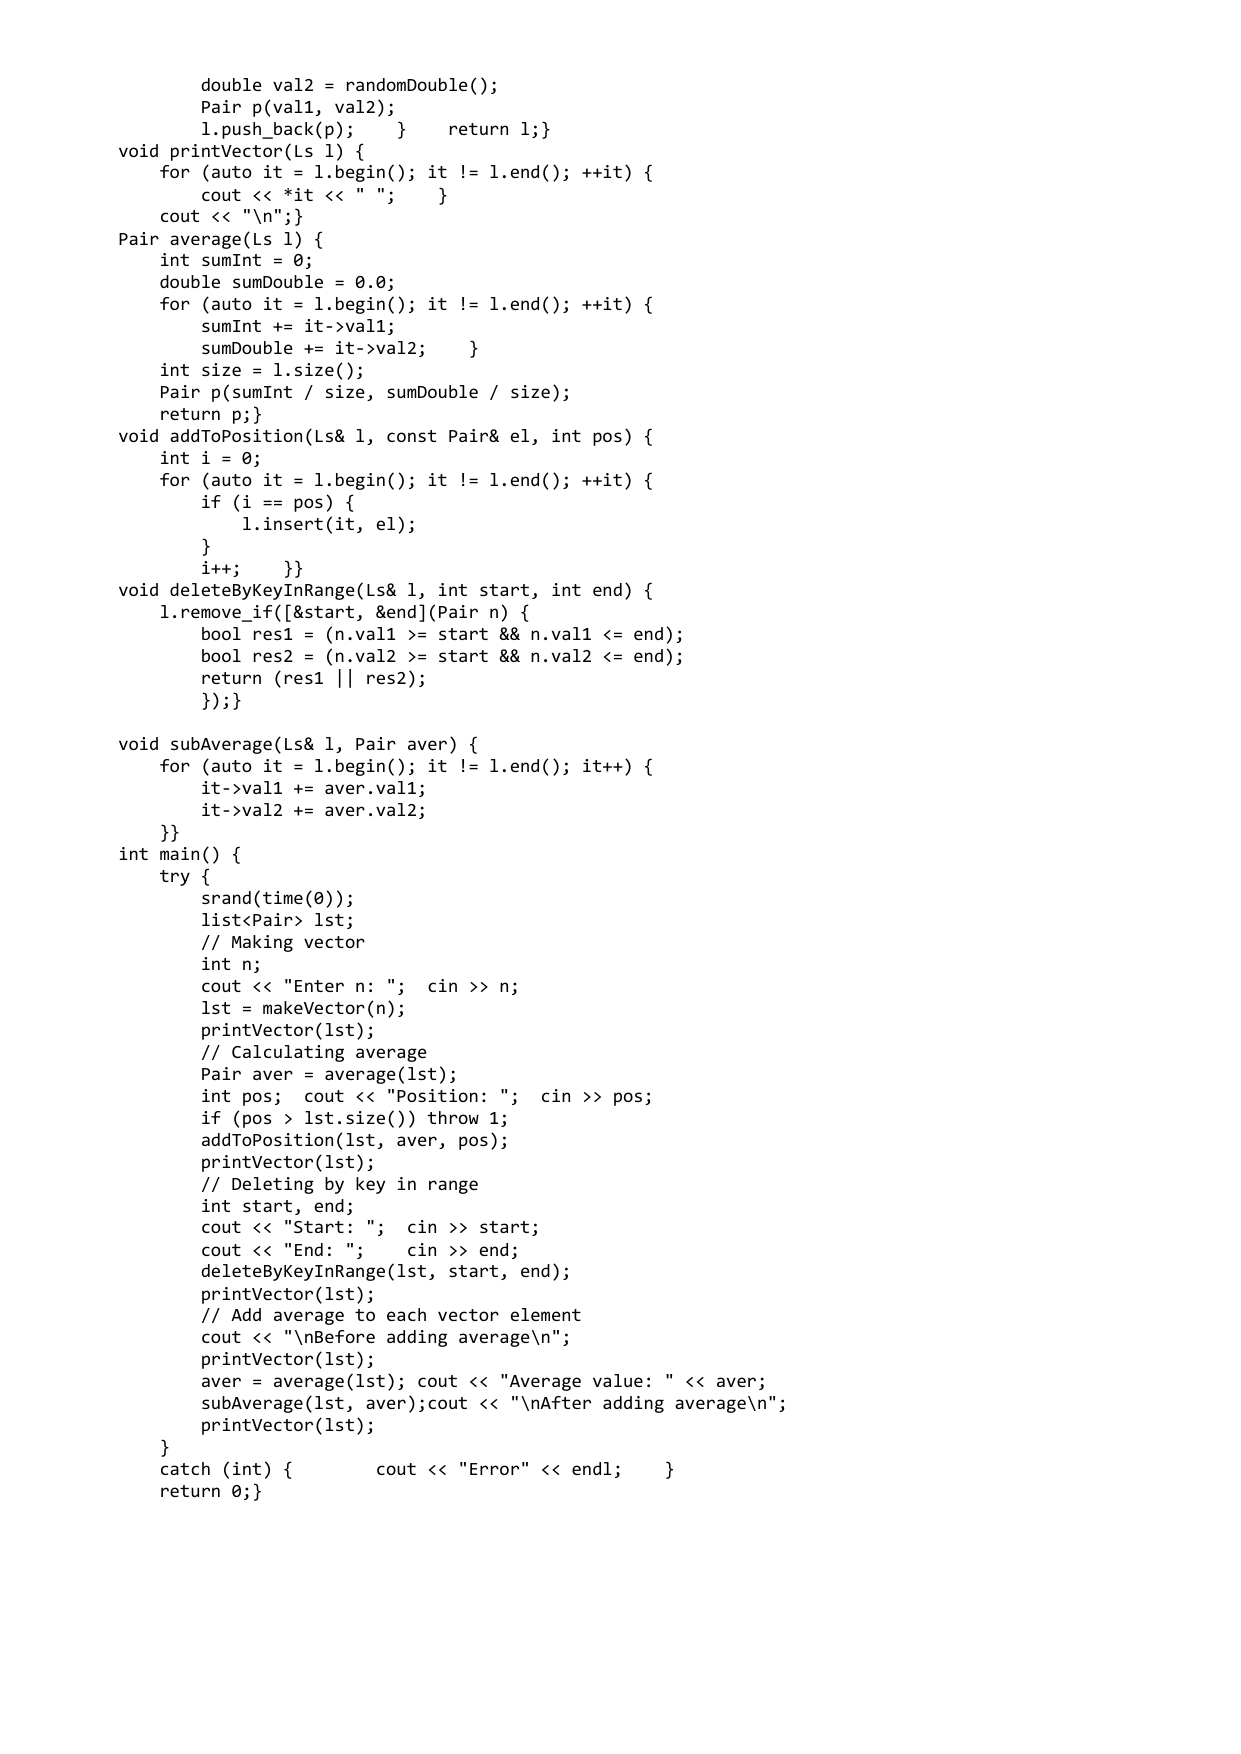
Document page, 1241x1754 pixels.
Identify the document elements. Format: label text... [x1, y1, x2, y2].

text int sumInt = 0; [118, 250, 1122, 272]
text cout << "Start: "; cin >> start; [118, 1217, 1122, 1239]
text printVector(lst); [118, 1414, 1122, 1437]
text cout << "Enter n: "; cin >> n; [118, 975, 1122, 997]
text for (auto it = l.begin(); it != l.end(); ++it) { [118, 294, 1122, 316]
text srand(time(0)); [118, 887, 1122, 909]
text } [118, 1437, 1122, 1458]
text sumDouble += it->val2; } [118, 338, 1122, 359]
text // Deleting by key in range [118, 1173, 1122, 1195]
text return p;} [118, 403, 1122, 426]
text bool res2 = (n.val2 >= start && n.val2 <= end); [118, 645, 1122, 667]
text try { [118, 865, 1122, 887]
text Pair p(val1, val2); [118, 96, 1122, 118]
text for (auto it = l.begin(); it != l.end(); ++it) { [118, 162, 1122, 184]
text double sumDouble = 0.0; [118, 272, 1122, 294]
text for (auto it = l.begin(); it != l.end(); it++) { [118, 755, 1122, 777]
text void subAverage(Ls& l, Pair aver) { [118, 733, 1122, 755]
text aver = average(lst); cout << "Average value: " << aver; [118, 1371, 1122, 1393]
text for (auto it = l.begin(); it != l.end(); ++it) { [118, 469, 1122, 491]
text cout << "End: "; cin >> end; [118, 1239, 1122, 1261]
text int pos; cout << "Position: "; cin >> pos; [118, 1085, 1122, 1107]
text printVector(lst); [118, 1349, 1122, 1371]
text // Calculating average [118, 1041, 1122, 1063]
text cout << "\n";} [118, 206, 1122, 228]
text list<Pair> lst; [118, 909, 1122, 931]
text void deleteByKeyInRange(Ls& l, int start, int end) { [118, 579, 1122, 601]
text int main() { [118, 843, 1122, 865]
text cout << "\nBefore adding average\n"; [118, 1327, 1122, 1349]
text if (pos > lst.size()) throw 1; [118, 1107, 1122, 1129]
text if (i == pos) { [118, 491, 1122, 513]
text printVector(lst); [118, 1019, 1122, 1041]
text int n; [118, 953, 1122, 975]
text printVector(lst); [118, 1283, 1122, 1305]
text double val2 = randomDouble(); [118, 74, 1122, 96]
text Pair aver = average(lst); [118, 1063, 1122, 1085]
text deleteByKeyInRange(lst, start, end); [118, 1261, 1122, 1283]
text cout << *it << " "; } [118, 184, 1122, 206]
text return (res1 || res2); [118, 667, 1122, 689]
text int i = 0; [118, 447, 1122, 469]
text void addToPosition(Ls& l, const Pair& el, int pos) { [118, 426, 1122, 447]
text addToPosition(lst, aver, pos); [118, 1129, 1122, 1151]
text return 0;} [118, 1481, 1122, 1502]
text printVector(lst); [118, 1151, 1122, 1173]
text int size = l.size(); [118, 359, 1122, 382]
text bool res1 = (n.val1 >= start && n.val1 <= end); [118, 623, 1122, 645]
text Pair p(sumInt / size, sumDouble / size); [118, 382, 1122, 403]
text l.insert(it, el); [118, 513, 1122, 535]
text l.push_back(p); } return l;} [118, 118, 1122, 140]
text Pair average(Ls l) { [118, 228, 1122, 250]
text subAverage(lst, aver);cout << "\nAfter adding average\n"; [118, 1393, 1122, 1414]
text i++; }} [118, 557, 1122, 579]
text sumInt += it->val1; [118, 316, 1122, 338]
text // Add average to each vector element [118, 1305, 1122, 1327]
text catch (int) { cout << "Error" << endl; } [118, 1458, 1122, 1481]
text }} [118, 821, 1122, 843]
text it->val1 += aver.val1; [118, 777, 1122, 799]
text });} [118, 689, 1122, 711]
text } [118, 535, 1122, 557]
text lst = makeVector(n); [118, 997, 1122, 1019]
text it->val2 += aver.val2; [118, 799, 1122, 821]
text void printVector(Ls l) { [118, 140, 1122, 162]
text l.remove_if([&start, &end](Pair n) { [118, 601, 1122, 623]
text int start, end; [118, 1195, 1122, 1217]
text // Making vector [118, 931, 1122, 953]
